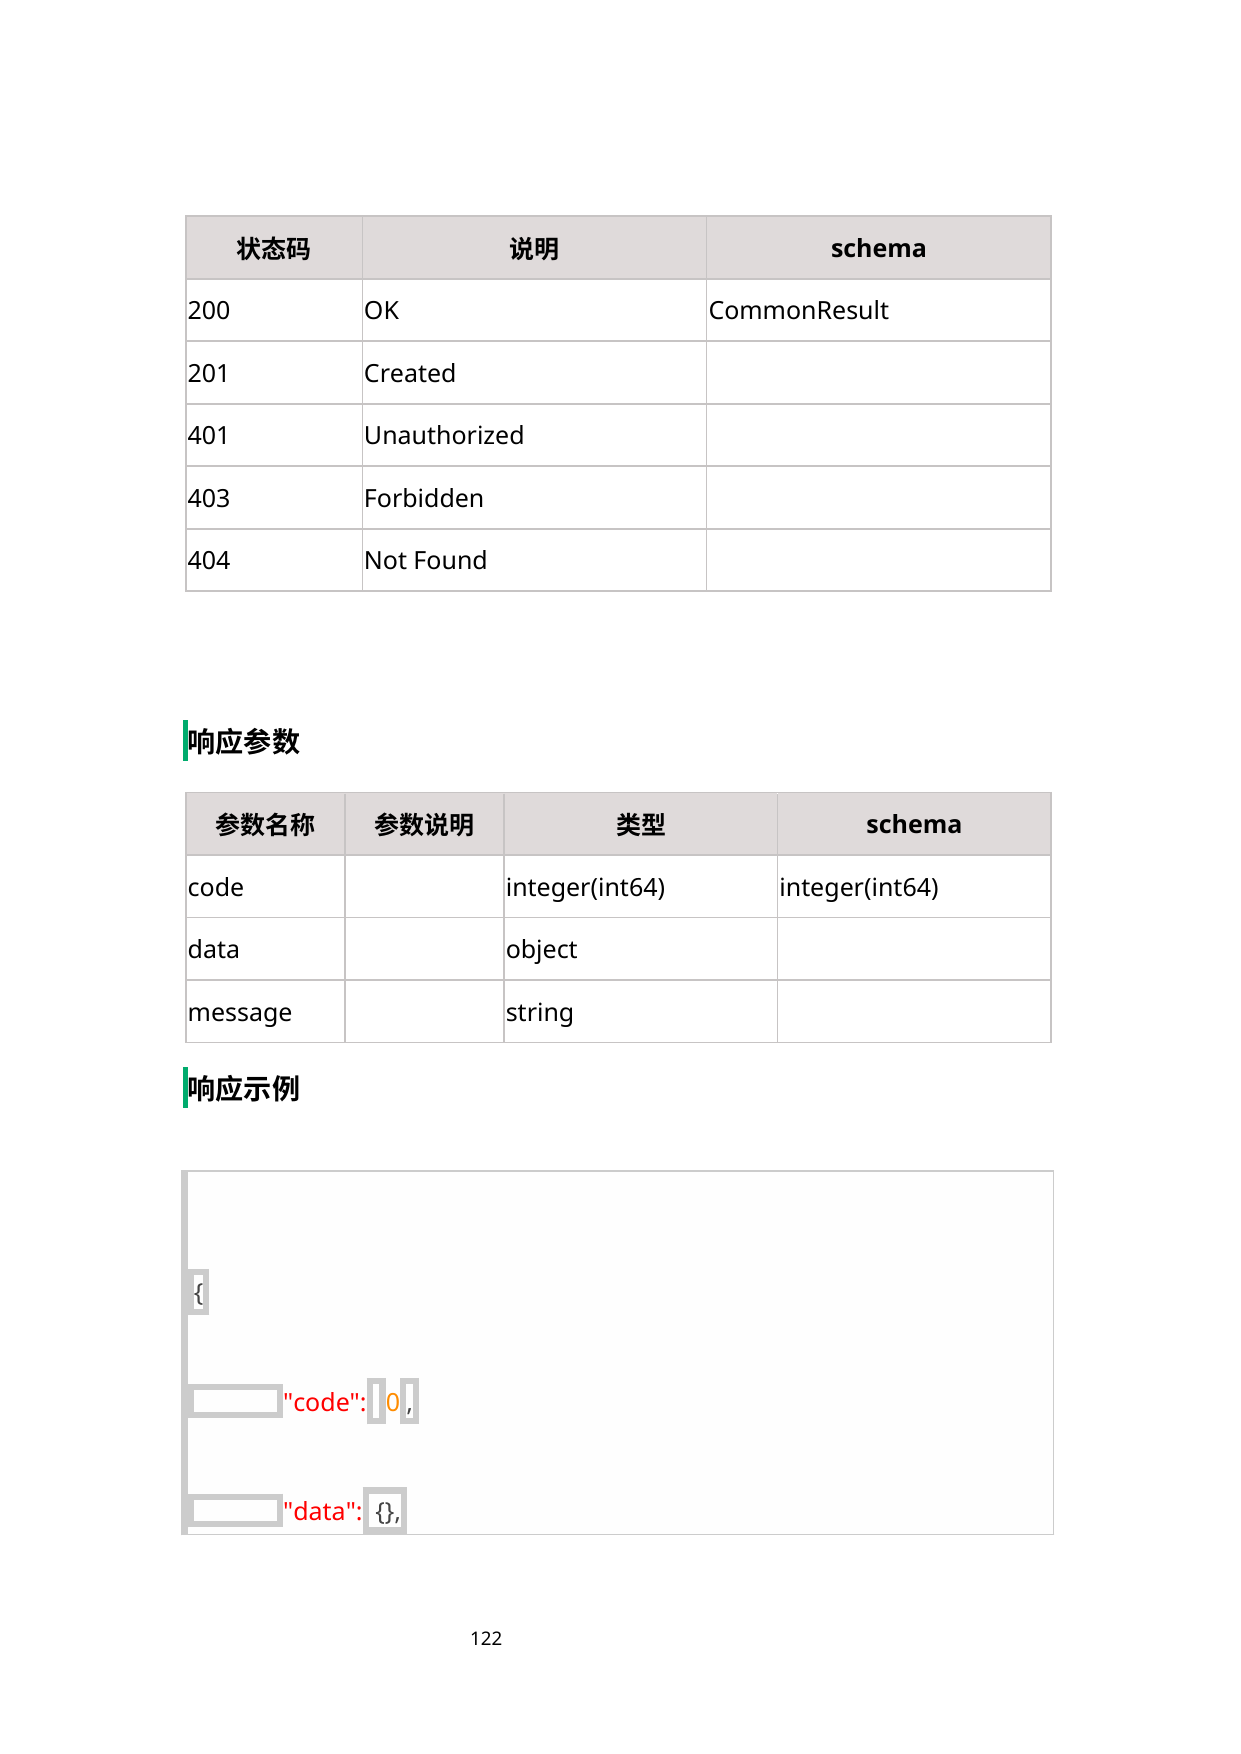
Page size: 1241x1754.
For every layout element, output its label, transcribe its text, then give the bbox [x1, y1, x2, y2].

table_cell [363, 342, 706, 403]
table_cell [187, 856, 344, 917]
text 响应参数 [188, 720, 1053, 761]
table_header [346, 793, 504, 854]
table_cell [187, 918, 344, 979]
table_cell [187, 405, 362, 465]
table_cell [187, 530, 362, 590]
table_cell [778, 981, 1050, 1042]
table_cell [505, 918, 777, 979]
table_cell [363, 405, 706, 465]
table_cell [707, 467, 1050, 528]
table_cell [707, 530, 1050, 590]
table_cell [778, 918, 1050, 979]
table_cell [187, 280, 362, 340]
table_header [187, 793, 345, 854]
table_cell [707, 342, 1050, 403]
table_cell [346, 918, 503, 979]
text "data": {}, [188, 1486, 1053, 1534]
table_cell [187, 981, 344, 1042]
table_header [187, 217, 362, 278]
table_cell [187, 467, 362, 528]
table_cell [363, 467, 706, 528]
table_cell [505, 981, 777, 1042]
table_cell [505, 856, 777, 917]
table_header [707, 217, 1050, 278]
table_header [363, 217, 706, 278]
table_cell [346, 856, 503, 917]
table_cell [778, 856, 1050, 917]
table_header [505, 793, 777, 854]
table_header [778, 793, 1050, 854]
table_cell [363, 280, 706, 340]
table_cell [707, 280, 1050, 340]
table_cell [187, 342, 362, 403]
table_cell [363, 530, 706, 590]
text 响应示例 [188, 1067, 1053, 1108]
text "code": 0, [188, 1376, 1053, 1424]
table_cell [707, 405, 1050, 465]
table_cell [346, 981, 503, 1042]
text { [188, 1267, 1053, 1315]
